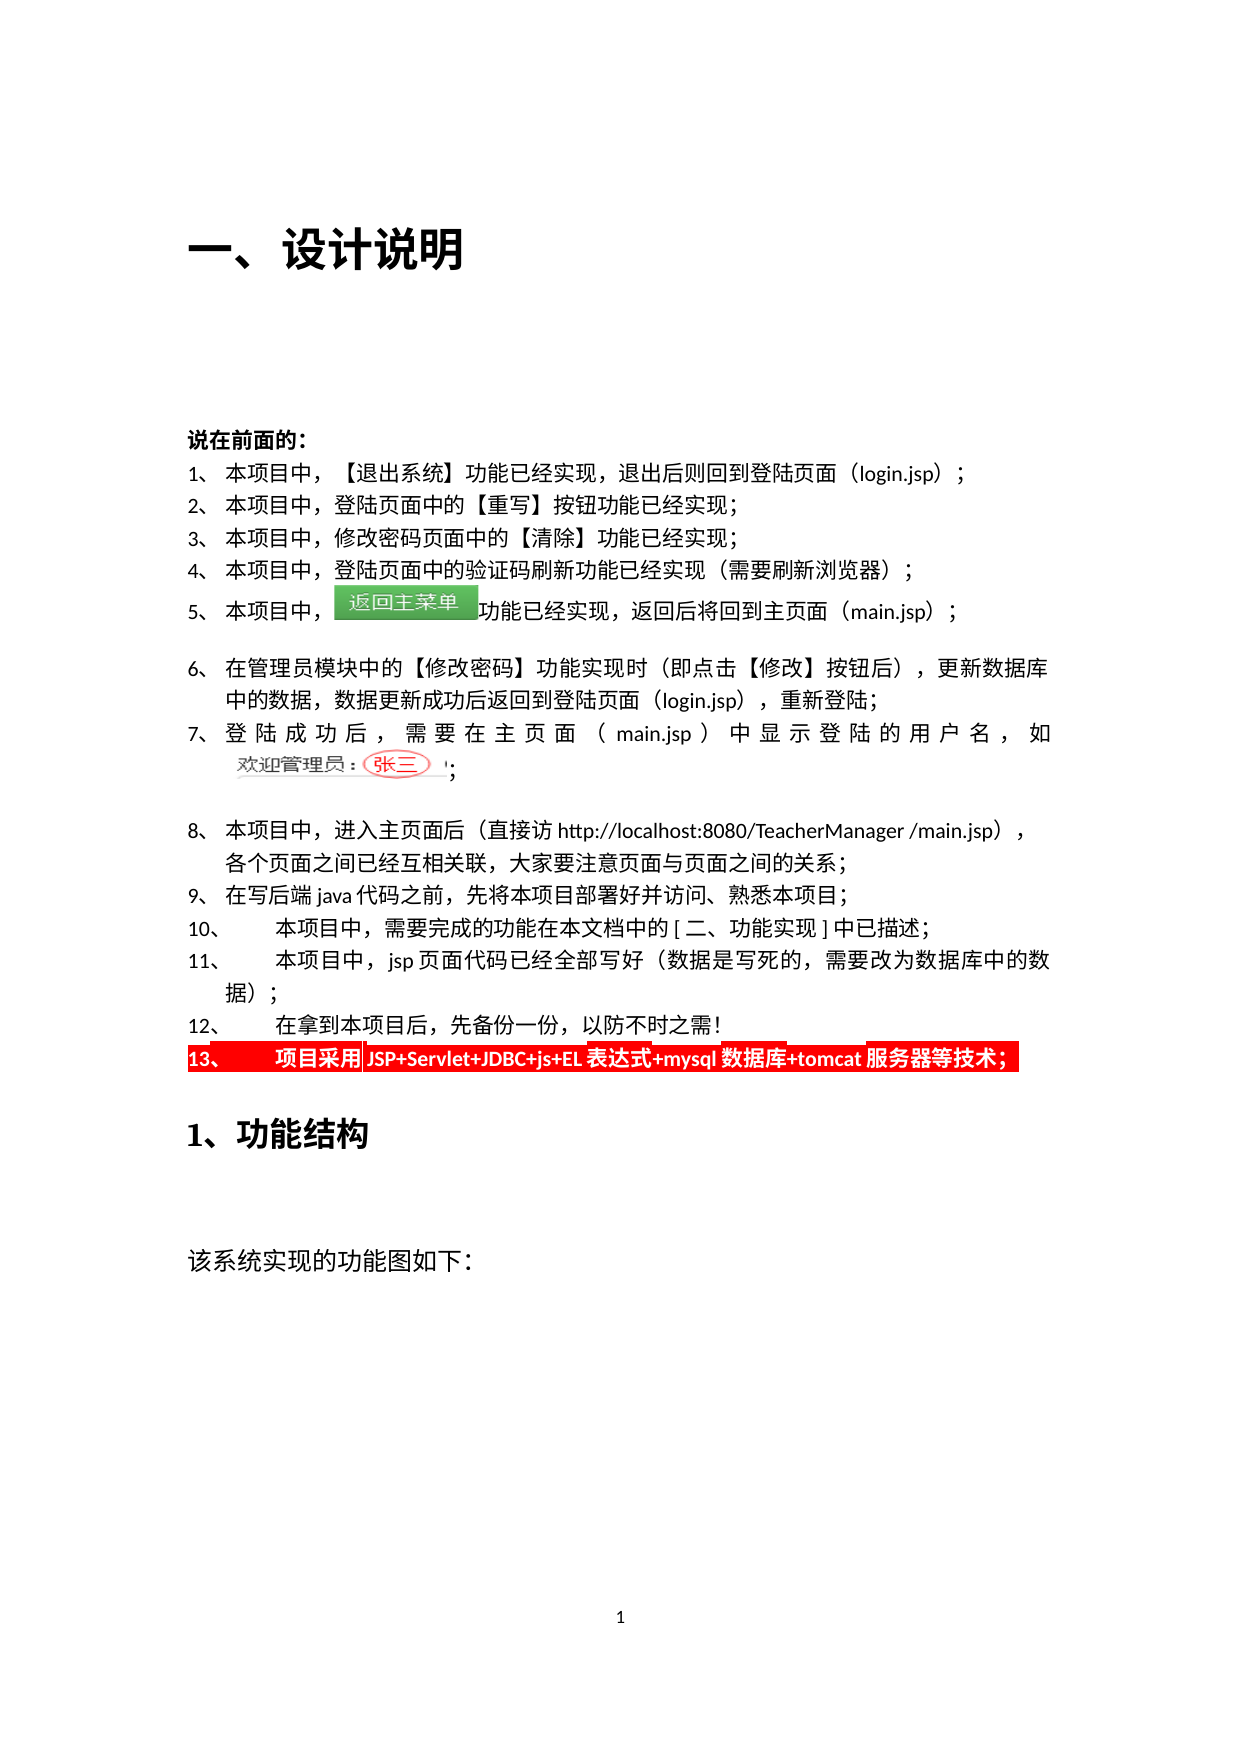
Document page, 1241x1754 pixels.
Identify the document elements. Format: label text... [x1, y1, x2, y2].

subtitle 设计说明 [187, 197, 1053, 295]
list 在拿到本项目后，先备份一份，以防不时之需！ [187, 1008, 1053, 1040]
list 本项目中，进入主页面后（直接访http://localhost:8080/TeacherManager /main.jsp），各个页面之间已经互相关联，大家要注意页面与页面之间的关系； [187, 813, 1053, 878]
list 本项目中，功能已经实现，返回后将回到主页面（main.jsp）； [187, 585, 1053, 650]
picture [334, 585, 479, 620]
list 项目采用JSP+Servlet+JDBC+js+EL表达式+mysql数据库+tomcat服务器等技术； [187, 1040, 1053, 1073]
list 本项目中，【退出系统】功能已经实现，退出后则回到登陆页面（login.jsp）； [187, 455, 1053, 488]
text 说在前面的： [187, 423, 1053, 455]
text 该系统实现的功能图如下： [187, 1227, 1053, 1292]
subtitle 1、功能结构 [187, 1100, 1053, 1165]
list 登陆成功后，需要在主页面（main.jsp）中显示登陆的用户名，如； [187, 715, 1053, 813]
list 本项目中，jsp页面代码已经全部写好（数据是写死的，需要改为数据库中的数据）； [187, 943, 1053, 1008]
list 本项目中，登陆页面中的【重写】按钮功能已经实现； [187, 488, 1053, 520]
list 本项目中，需要完成的功能在本文档中的 [ 二、功能实现 ] 中已描述； [187, 910, 1053, 943]
list 在管理员模块中的【修改密码】功能实现时（即点击【修改】按钮后），更新数据库中的数据，数据更新成功后返回到登陆页面（login.jsp），重新登陆； [187, 650, 1053, 715]
picture [225, 747, 447, 779]
list 本项目中，登陆页面中的验证码刷新功能已经实现（需要刷新浏览器）； [187, 553, 1053, 585]
list 在写后端java代码之前，先将本项目部署好并访问、熟悉本项目； [187, 878, 1053, 910]
list 本项目中，修改密码页面中的【清除】功能已经实现； [187, 520, 1053, 553]
